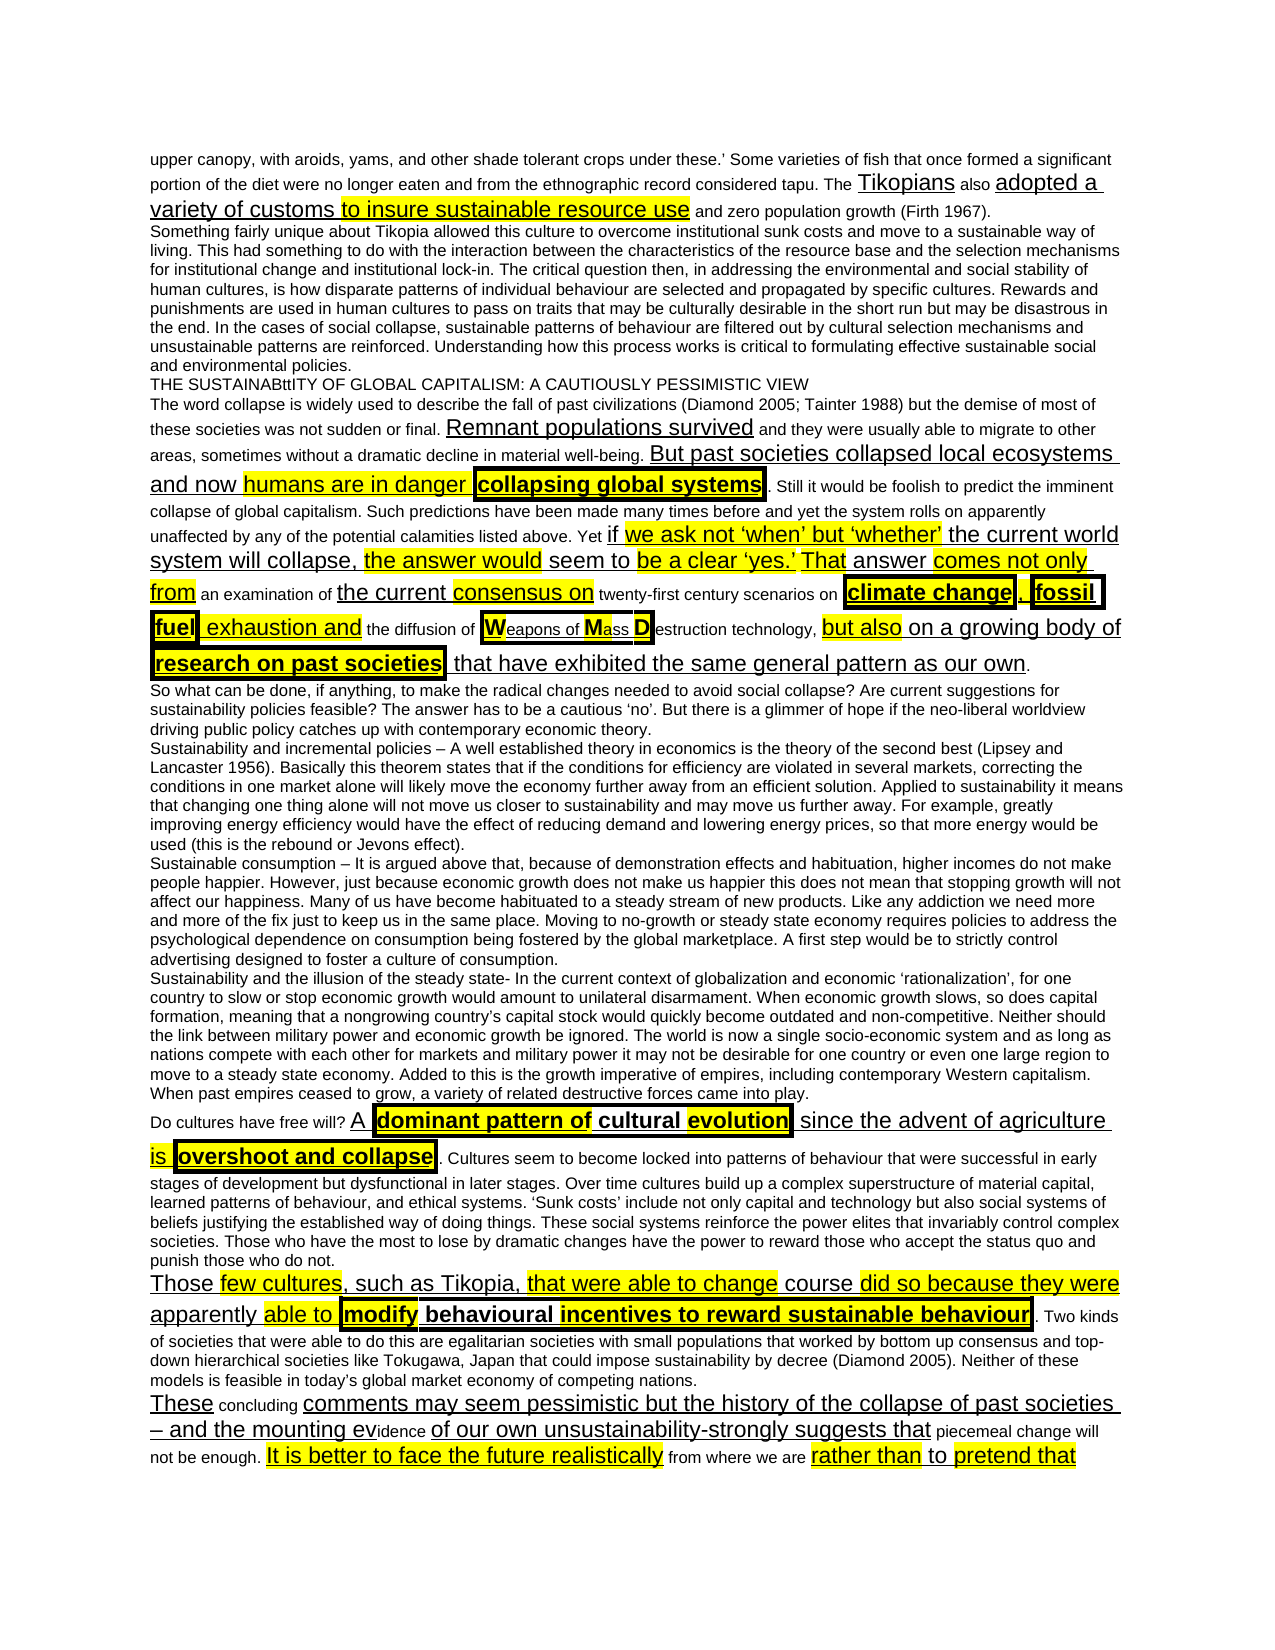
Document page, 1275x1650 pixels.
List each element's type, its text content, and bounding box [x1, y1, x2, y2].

text Sustainable consumption – It is argued above that, because of demonstration effects and habituation, higher incomes do not make people happier. However, just because economic growth does not make us happier this does not mean that stopping growth will not affect our happiness. Many of us have become habituated to a steady stream of new products. Like any addiction we need more and more of the fix just to keep us in the same place. Moving to no-growth or steady state economy requires policies to address the psychological dependence on consumption being fostered by the global marketplace. A first step would be to strictly control advertising designed to foster a culture of consumption. [150, 853, 1125, 968]
text Those few cultures, such as Tikopia, that were able to change course did so because they were apparently able to modify behavioural incentives to reward sustainable behaviour. Two kinds of societies that were able to do this are egalitarian societies with small populations that worked by bottom up consensus and top-down hierarchical societies like Tokugawa, Japan that could impose sustainability by decree (Diamond 2005). Neither of these models is feasible in today’s global market economy of competing nations. [150, 1270, 1125, 1389]
text Do cultures have free will? A dominant pattern of cultural evolution since the advent of agriculture is overshoot and collapse. Cultures seem to become locked into patterns of behaviour that were successful in early stages of development but dysfunctional in later stages. Over time cultures build up a complex superstructure of material capital, learned patterns of behaviour, and ethical systems. ‘Sunk costs’ include not only capital and technology but also social systems of beliefs justifying the established way of doing things. These social systems reinforce the power elites that invariably control complex societies. Those who have the most to lose by dramatic changes have the power to reward those who accept the status quo and punish those who do not. [150, 1103, 1125, 1270]
text Sustainability and the illusion of the steady state- In the current context of globalization and economic ‘rationalization’, for one country to slow or stop economic growth would amount to unilateral disarmament. When economic growth slows, so does capital formation, meaning that a nongrowing country’s capital stock would quickly become outdated and non-competitive. Neither should the link between military power and economic growth be ignored. The world is now a single socio-economic system and as long as nations compete with each other for markets and military power it may not be desirable for one country or even one large region to move to a steady state economy. Added to this is the growth imperative of empires, including contemporary Western capitalism. When past empires ceased to grow, a variety of related destructive forces came into play. [150, 968, 1125, 1103]
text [150, 1389, 1125, 1469]
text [150, 150, 1125, 222]
text So what can be done, if anything, to make the radical changes needed to avoid social collapse? Are current suggestions for sustainability policies feasible? The answer has to be a cautious ‘no’. But there is a glimmer of hope if the neo-liberal worldview driving public policy catches up with contemporary economic theory. [150, 681, 1125, 738]
text THE SUSTAINABttITY OF GLOBAL CAPITALISM: A CAUTIOUSLY PESSIMISTIC VIEW [150, 375, 1125, 394]
text Sustainability and incremental policies – A well established theory in economics is the theory of the second best (Lipsey and Lancaster 1956). Basically this theorem states that if the conditions for efficiency are violated in several markets, correcting the conditions in one market alone will likely move the economy further away from an efficient solution. Applied to sustainability it means that changing one thing alone will not move us closer to sustainability and may move us further away. For example, greatly improving energy efficiency would have the effect of reducing demand and lowering energy prices, so that more energy would be used (this is the rebound or Jevons effect). [150, 738, 1125, 853]
text The word collapse is widely used to describe the fall of past civilizations (Diamond 2005; Tainter 1988) but the demise of most of these societies was not sudden or final. Remnant populations survived and they were usually able to migrate to other areas, sometimes without a dramatic decline in material well-being. But past societies collapsed local ecosystems and now humans are in danger collapsing global systems. Still it would be foolish to predict the imminent collapse of global capitalism. Such predictions have been made many times before and yet the system rolls on apparently unaffected by any of the potential calamities listed above. Yet if we ask not ‘when’ but ‘whether’ the current world system will collapse, the answer would seem to be a clear ‘yes.’ That answer comes not only from an examination of the current consensus on twenty-first century scenarios on climate change, fossil fuel exhaustion and the diffusion of Weapons of Mass Destruction technology, but also on a growing body of research on past societies that have exhibited the same general pattern as our own. [150, 394, 1125, 681]
text Something fairly unique about Tikopia allowed this culture to overcome institutional sunk costs and move to a sustainable way of living. This had something to do with the interaction between the characteristics of the resource base and the selection mechanisms for institutional change and institutional lock-in. The critical question then, in addressing the environmental and social stability of human cultures, is how disparate patterns of individual behaviour are selected and propagated by specific cultures. Rewards and punishments are used in human cultures to pass on traits that may be culturally desirable in the short run but may be disastrous in the end. In the cases of social collapse, sustainable patterns of behaviour are filtered out by cultural selection mechanisms and unsustainable patterns are reinforced. Understanding how this process works is critical to formulating effective sustainable social and environmental policies. [150, 222, 1125, 375]
